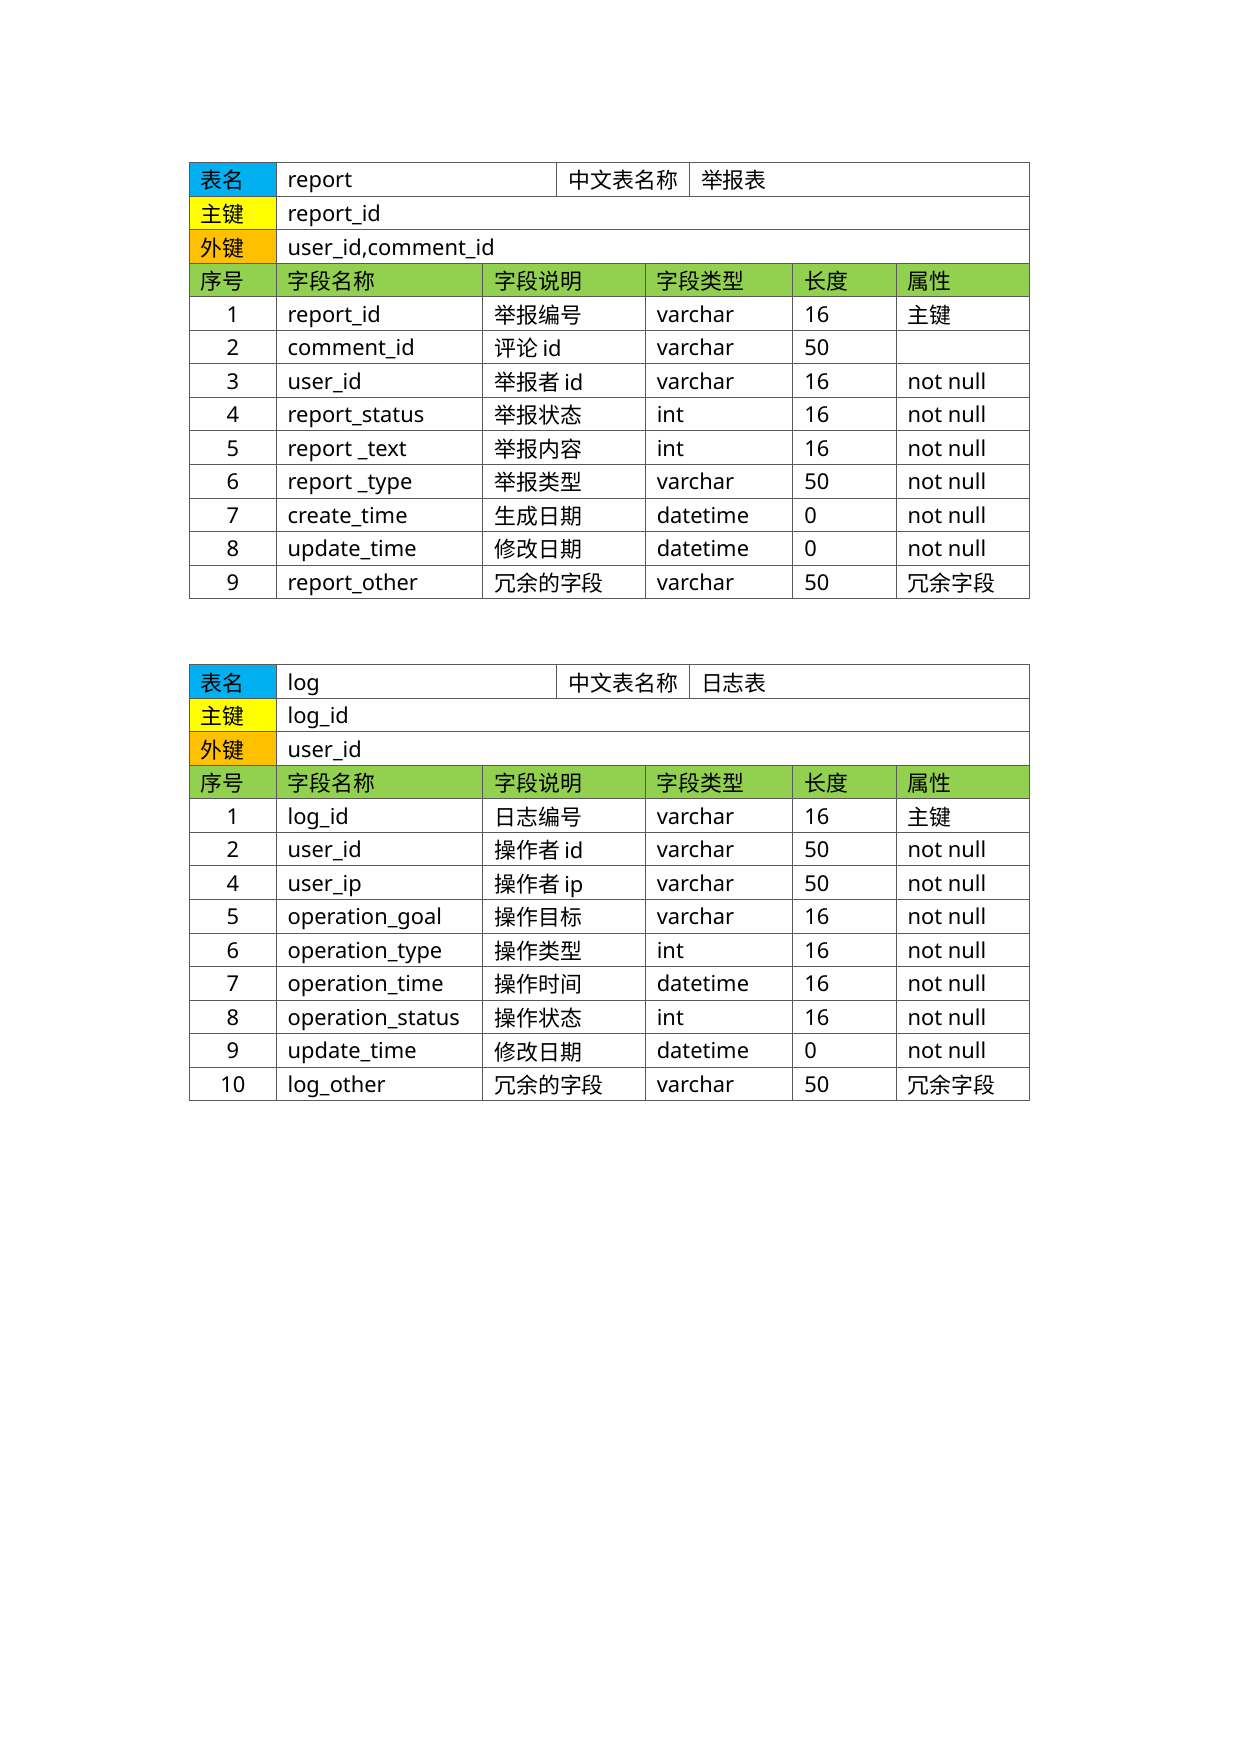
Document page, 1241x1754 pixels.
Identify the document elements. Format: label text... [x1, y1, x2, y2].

table_cell user_ip [277, 866, 482, 899]
table_cell 举报类型 [483, 465, 645, 497]
table_header 表名 [190, 665, 276, 698]
table_cell 0 [793, 499, 896, 531]
table_cell not null [897, 833, 1029, 865]
table_cell 修改日期 [483, 532, 645, 564]
table_cell 50 [793, 1068, 896, 1100]
table_cell report_id [277, 297, 482, 330]
table_cell 10 [190, 1068, 276, 1100]
table_cell varchar [646, 465, 792, 497]
table_cell 8 [190, 1001, 276, 1033]
table_cell 1 [190, 297, 276, 330]
table_cell 8 [190, 532, 276, 564]
table_cell datetime [646, 499, 792, 531]
table_cell 字段说明 [483, 766, 645, 798]
table_cell 4 [190, 398, 276, 430]
table_cell 修改日期 [483, 1034, 645, 1067]
table_cell 字段类型 [646, 264, 792, 296]
table_cell not null [897, 866, 1029, 899]
table_cell 16 [793, 900, 896, 932]
table_cell 举报编号 [483, 297, 645, 330]
table_cell datetime [646, 532, 792, 564]
table_cell 生成日期 [483, 499, 645, 531]
table_header report [277, 163, 556, 196]
table_cell 外键 [190, 732, 276, 765]
table_cell 5 [190, 900, 276, 932]
table_cell 日志编号 [483, 799, 645, 832]
table_cell 2 [190, 331, 276, 363]
table_cell 16 [793, 799, 896, 832]
table_cell report _type [277, 465, 482, 497]
table_cell varchar [646, 364, 792, 397]
table_cell not null [897, 398, 1029, 430]
table_cell varchar [646, 833, 792, 865]
table_cell update_time [277, 1034, 482, 1067]
table_cell 序号 [190, 766, 276, 798]
table_cell varchar [646, 900, 792, 932]
table_cell 操作时间 [483, 967, 645, 999]
table_cell not null [897, 532, 1029, 564]
table_cell 9 [190, 1034, 276, 1067]
table_cell update_time [277, 532, 482, 564]
table_cell user_id [277, 364, 482, 397]
table_cell 16 [793, 1001, 896, 1033]
table_cell 长度 [793, 264, 896, 296]
table_cell 序号 [190, 264, 276, 296]
table_cell comment_id [277, 331, 482, 363]
table_cell 操作类型 [483, 934, 645, 966]
table_cell 50 [793, 566, 896, 598]
table_cell int [646, 431, 792, 464]
table_cell varchar [646, 297, 792, 330]
table_header 中文表名称 [557, 163, 689, 196]
table_cell not null [897, 465, 1029, 497]
table_cell 50 [793, 833, 896, 865]
table_cell 4 [190, 866, 276, 899]
table_cell user_id [277, 732, 1029, 765]
table_cell 3 [190, 364, 276, 397]
table_header 日志表 [690, 665, 1029, 698]
table_cell 外键 [190, 230, 276, 263]
table_cell 字段说明 [483, 264, 645, 296]
table_cell 冗余的字段 [483, 566, 645, 598]
table_cell datetime [646, 967, 792, 999]
table_cell 操作目标 [483, 900, 645, 932]
table_cell 属性 [897, 766, 1029, 798]
table_cell 9 [190, 566, 276, 598]
table_header log [277, 665, 556, 698]
table_cell operation_goal [277, 900, 482, 932]
table_cell varchar [646, 799, 792, 832]
table_cell 主键 [897, 297, 1029, 330]
table_cell 长度 [793, 766, 896, 798]
table_cell 50 [793, 331, 896, 363]
table_cell log_other [277, 1068, 482, 1100]
table_cell 冗余字段 [897, 566, 1029, 598]
table_cell 冗余的字段 [483, 1068, 645, 1100]
table_header 举报表 [690, 163, 1029, 196]
table_cell 字段名称 [277, 766, 482, 798]
table_cell log_id [277, 699, 1029, 731]
table_cell 16 [793, 364, 896, 397]
table_cell 50 [793, 866, 896, 899]
table_cell operation_time [277, 967, 482, 999]
table_cell not null [897, 1034, 1029, 1067]
table_cell 主键 [190, 197, 276, 229]
table_header 表名 [190, 163, 276, 196]
table_cell 7 [190, 967, 276, 999]
table_cell operation_status [277, 1001, 482, 1033]
table_cell 举报内容 [483, 431, 645, 464]
table_cell [897, 331, 1029, 363]
table_cell 主键 [190, 699, 276, 731]
table_cell not null [897, 900, 1029, 932]
table_cell not null [897, 934, 1029, 966]
table_cell 举报者id [483, 364, 645, 397]
table_cell 举报状态 [483, 398, 645, 430]
table_cell varchar [646, 331, 792, 363]
table_cell user_id [277, 833, 482, 865]
table_cell varchar [646, 1068, 792, 1100]
table_cell 评论id [483, 331, 645, 363]
table_cell 6 [190, 465, 276, 497]
table_cell int [646, 934, 792, 966]
table_cell 0 [793, 532, 896, 564]
table_header 中文表名称 [557, 665, 689, 698]
table_cell 属性 [897, 264, 1029, 296]
table_cell 字段名称 [277, 264, 482, 296]
table_cell 5 [190, 431, 276, 464]
table_cell 16 [793, 934, 896, 966]
table_cell not null [897, 967, 1029, 999]
table_cell datetime [646, 1034, 792, 1067]
table_cell 0 [793, 1034, 896, 1067]
table_cell user_id,comment_id [277, 230, 1029, 263]
table_cell int [646, 1001, 792, 1033]
table_cell 冗余字段 [897, 1068, 1029, 1100]
table_cell 16 [793, 398, 896, 430]
table_cell report _text [277, 431, 482, 464]
table_cell not null [897, 364, 1029, 397]
table_cell 1 [190, 799, 276, 832]
table_cell not null [897, 499, 1029, 531]
table_cell 字段类型 [646, 766, 792, 798]
table_cell not null [897, 1001, 1029, 1033]
table_cell 16 [793, 967, 896, 999]
table_cell 操作状态 [483, 1001, 645, 1033]
table_cell not null [897, 431, 1029, 464]
table_cell report_id [277, 197, 1029, 229]
table_cell 16 [793, 297, 896, 330]
table_cell operation_type [277, 934, 482, 966]
table_cell create_time [277, 499, 482, 531]
table_cell varchar [646, 866, 792, 899]
table_cell int [646, 398, 792, 430]
table_cell log_id [277, 799, 482, 832]
table_cell varchar [646, 566, 792, 598]
table_cell 主键 [897, 799, 1029, 832]
table_cell 50 [793, 465, 896, 497]
table_cell 6 [190, 934, 276, 966]
table_cell report_other [277, 566, 482, 598]
table_cell 16 [793, 431, 896, 464]
table_cell 操作者ip [483, 866, 645, 899]
table_cell 7 [190, 499, 276, 531]
table_cell 2 [190, 833, 276, 865]
table_cell 操作者id [483, 833, 645, 865]
table_cell report_status [277, 398, 482, 430]
